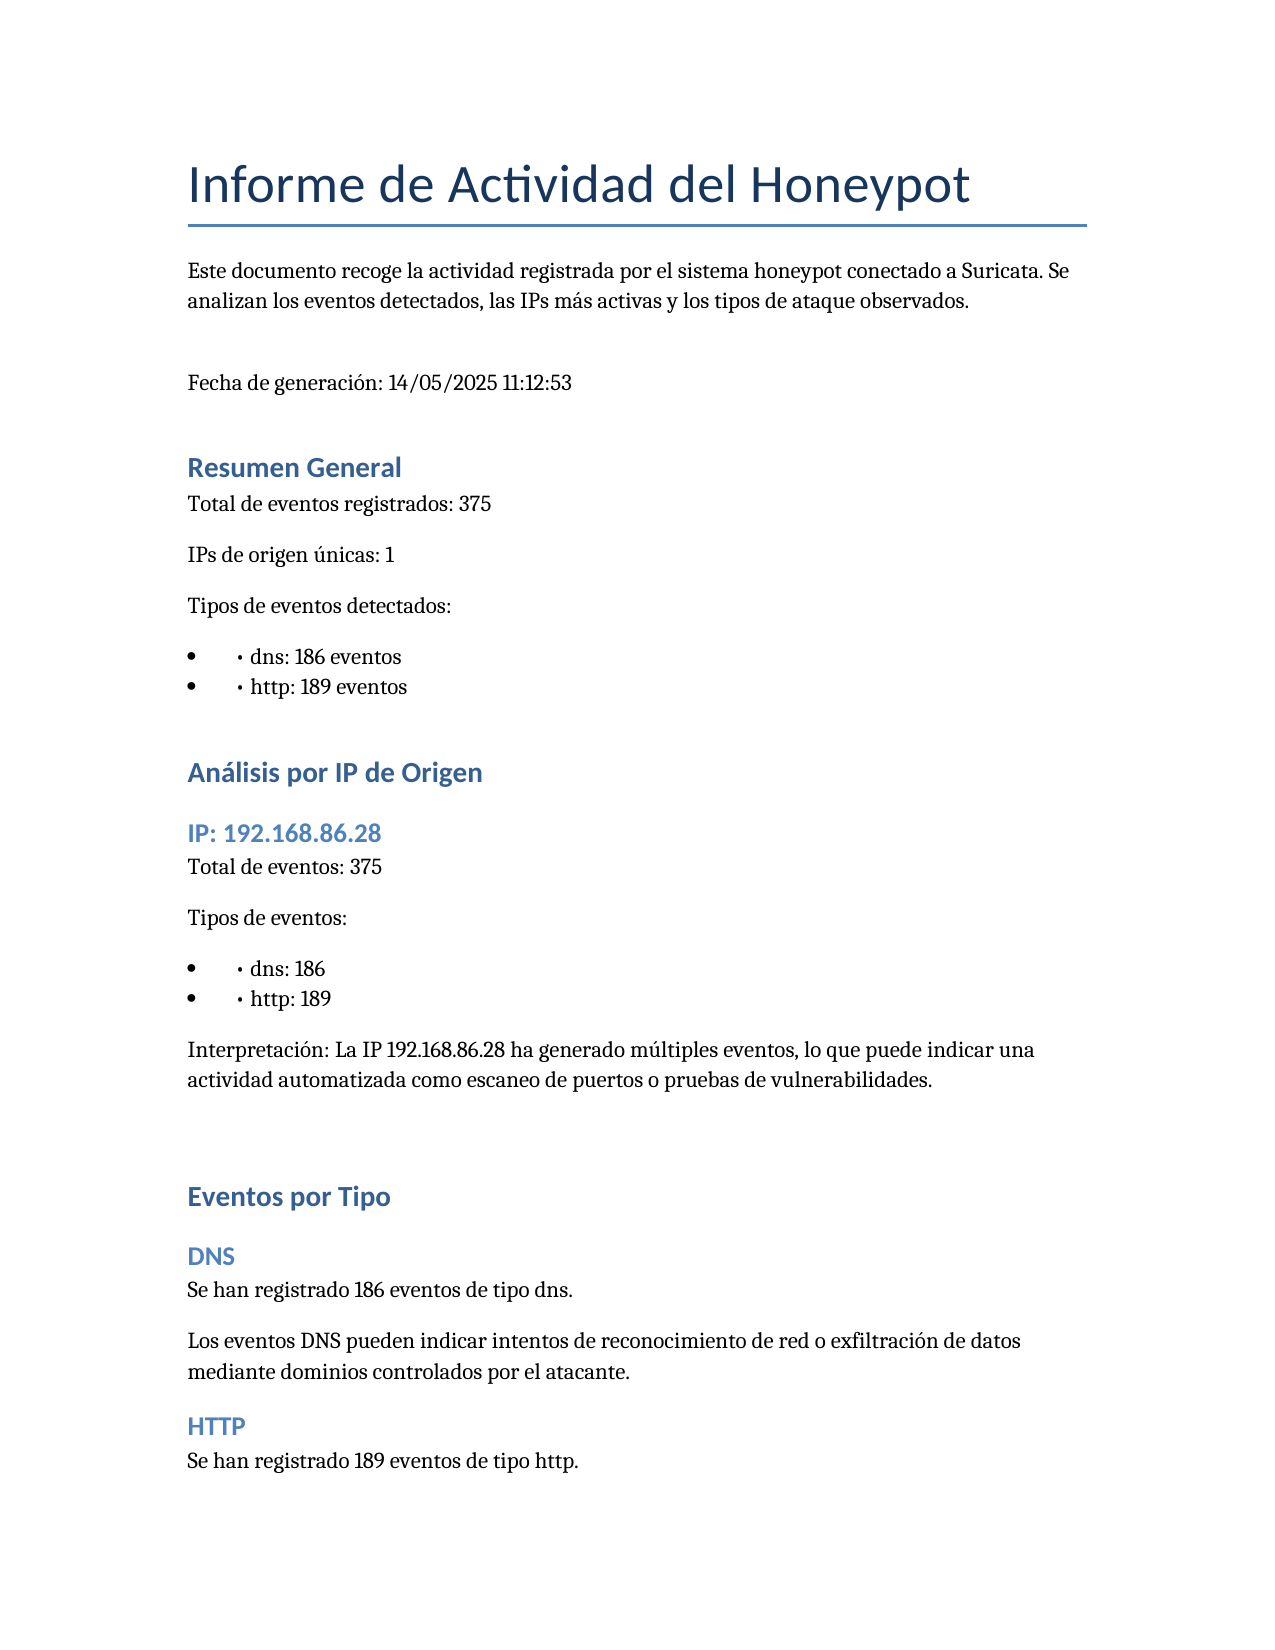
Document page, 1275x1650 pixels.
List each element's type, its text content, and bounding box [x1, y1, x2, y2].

subtitle Eventos por Tipo [187, 1178, 1087, 1213]
text Se han registrado 186 eventos de tipo dns. [187, 1277, 1087, 1304]
subtitle Resumen General [187, 449, 1087, 485]
list • dns: 186 eventos [187, 643, 1087, 670]
title Informe de Actividad del Honeypot [187, 150, 1087, 227]
text Tipos de eventos: [187, 905, 1087, 931]
text Total de eventos: 375 [187, 854, 1087, 880]
text Tipos de eventos detectados: [187, 592, 1087, 619]
subtitle HTTP [187, 1409, 1087, 1443]
subtitle Análisis por IP de Origen [187, 754, 1087, 789]
text Se han registrado 189 eventos de tipo http. [187, 1447, 1087, 1474]
text Interpretación: La IP 192.168.86.28 ha generado múltiples eventos, lo que puede indicar una actividad automatizada como escaneo de puertos o pruebas de vulnerabilidades. [187, 1037, 1087, 1124]
list • http: 189 eventos [187, 674, 1087, 700]
text Este documento recoge la actividad registrada por el sistema honeypot conectado a Suricata. Se analizan los eventos detectados, las IPs más activas y los tipos de ataque observados. [187, 258, 1087, 344]
text IPs de origen únicas: 1 [187, 541, 1087, 568]
subtitle DNS [187, 1239, 1087, 1272]
list • dns: 186 [187, 956, 1087, 982]
list • http: 189 [187, 986, 1087, 1012]
text Fecha de generación: 14/05/2025 11:12:53 [187, 369, 1087, 396]
text Total de eventos registrados: 375 [187, 490, 1087, 517]
text Los eventos DNS pueden indicar intentos de reconocimiento de red o exfiltración de datos mediante dominios controlados por el atacante. [187, 1328, 1087, 1385]
subtitle IP: 192.168.86.28 [187, 816, 1087, 849]
